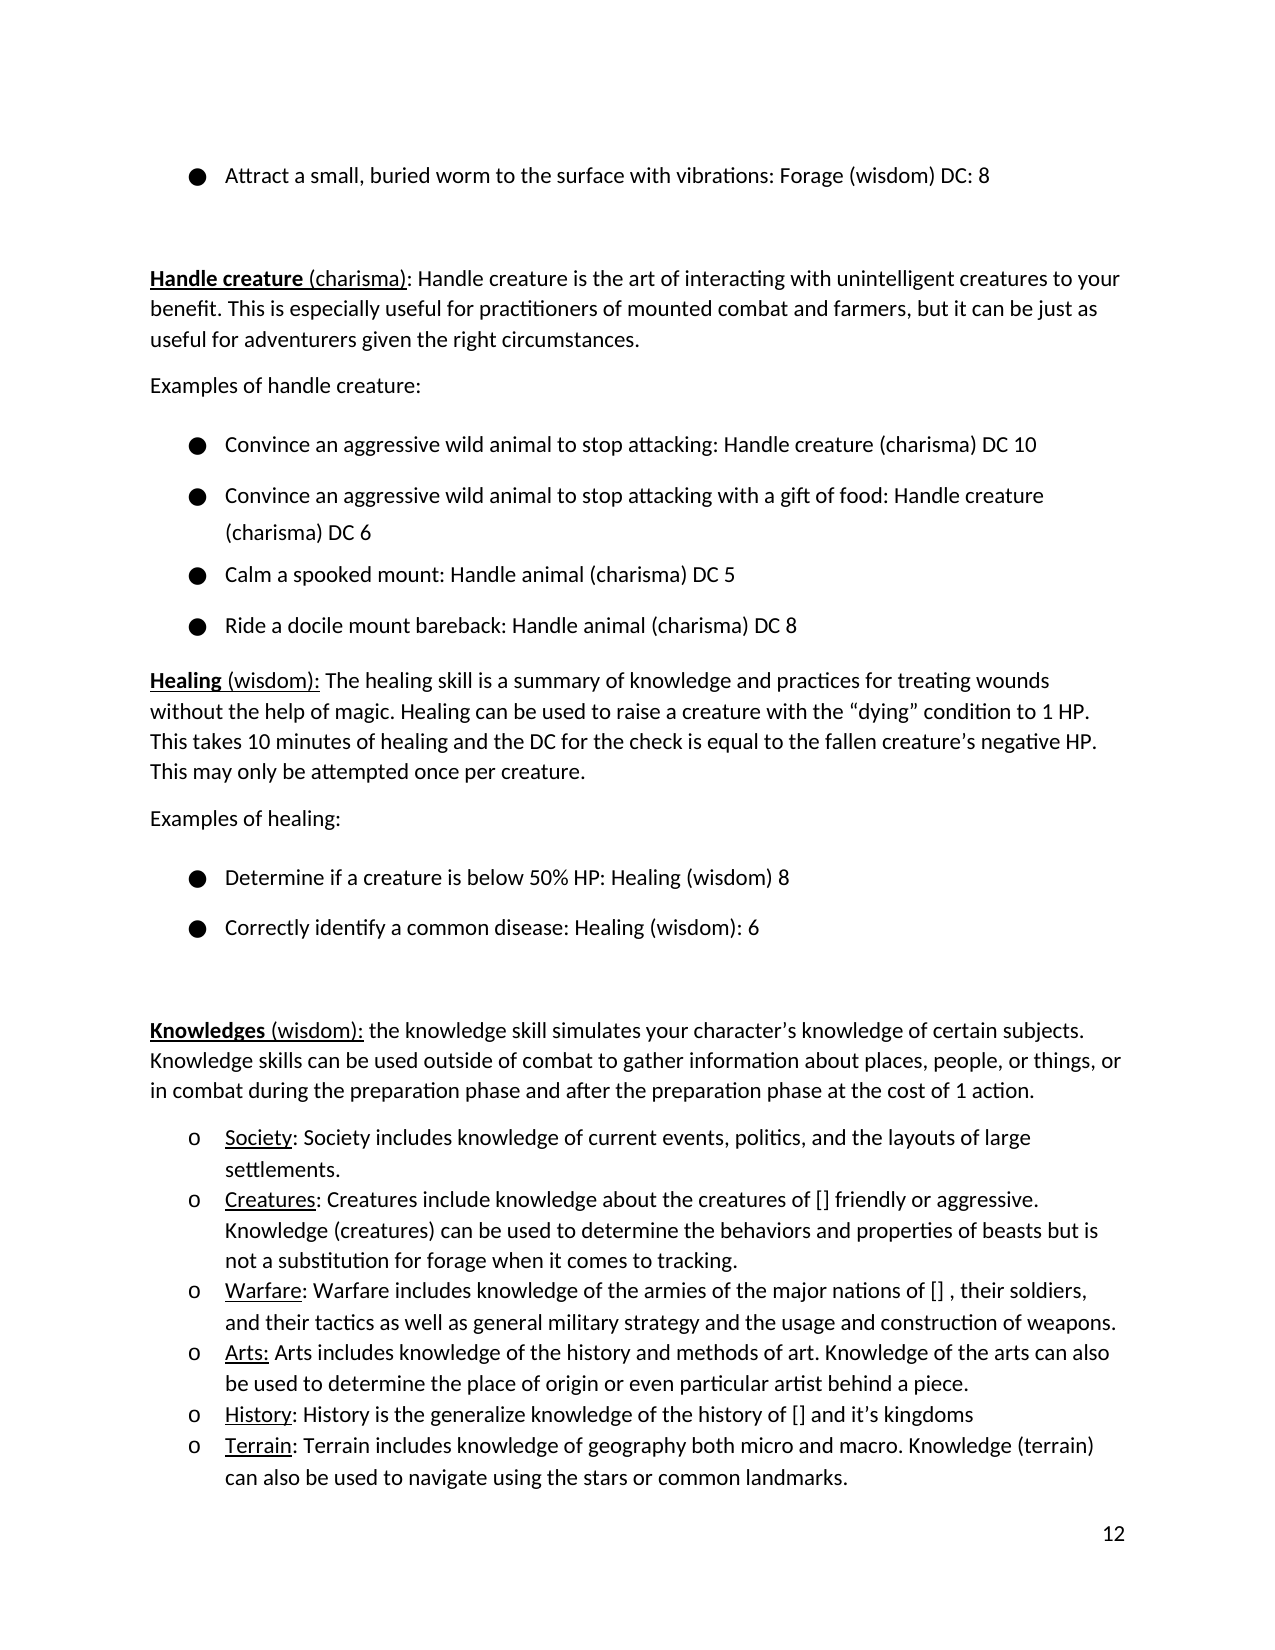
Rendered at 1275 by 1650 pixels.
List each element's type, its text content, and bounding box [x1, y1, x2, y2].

text Examples of healing: [150, 804, 1125, 832]
text Healing (wisdom): The healing skill is a summary of knowledge and practices for treating wounds without the help of magic. Healing can be used to raise a creature with the “dying” condition to 1 HP. This takes 10 minutes of healing and the DC for the check is equal to the fallen creature’s negative HP. This may only be attempted once per creature. [150, 667, 1125, 785]
list Determine if a creature is below 50% HP: Healing (wisdom) 8 [187, 851, 1125, 898]
list Terrain: Terrain includes knowledge of geography both micro and macro. Knowledge (terrain) can also be used to navigate using the stars or common landmarks. [187, 1431, 1125, 1491]
list Convince an aggressive wild animal to stop attacking: Handle creature (charisma) DC 10 [187, 418, 1125, 465]
text Examples of handle creature: [150, 372, 1125, 399]
text Knowledges (wisdom): the knowledge skill simulates your character’s knowledge of certain subjects. Knowledge skills can be used outside of combat to gather information about places, people, or things, or in combat during the preparation phase and after the preparation phase at the cost of 1 action. [150, 1016, 1125, 1104]
list Calm a spooked mount: Handle animal (charisma) DC 5 [187, 548, 1125, 596]
list Society: Society includes knowledge of current events, politics, and the layouts of large settlements. [187, 1123, 1125, 1183]
list Ride a docile mount bareback: Handle animal (charisma) DC 8 [187, 599, 1125, 646]
list Creatures: Creatures include knowledge about the creatures of [] friendly or aggressive. Knowledge (creatures) can be used to determine the behaviors and properties of beasts but is not a substitution for forage when it comes to tracking. [187, 1185, 1125, 1274]
list History: History is the generalize knowledge of the history of [] and it’s kingdoms [187, 1400, 1125, 1429]
list Arts: Arts includes knowledge of the history and methods of art. Knowledge of the arts can also be used to determine the place of origin or even particular artist behind a piece. [187, 1338, 1125, 1398]
list Convince an aggressive wild animal to stop attacking with a gift of food: Handle creature (charisma) DC 6 [187, 469, 1125, 546]
list Correctly identify a common disease: Healing (wisdom): 6 [187, 902, 1125, 949]
list Attract a small, buried worm to the surface with vibrations: Forage (wisdom) DC: 8 [187, 150, 1125, 197]
text Handle creature (charisma): Handle creature is the art of interacting with unintelligent creatures to your benefit. This is especially useful for practitioners of mounted combat and farmers, but it can be just as useful for adventurers given the right circumstances. [150, 264, 1125, 353]
list Warfare: Warfare includes knowledge of the armies of the major nations of [] , their soldiers, and their tactics as well as general military strategy and the usage and construction of weapons. [187, 1277, 1125, 1336]
